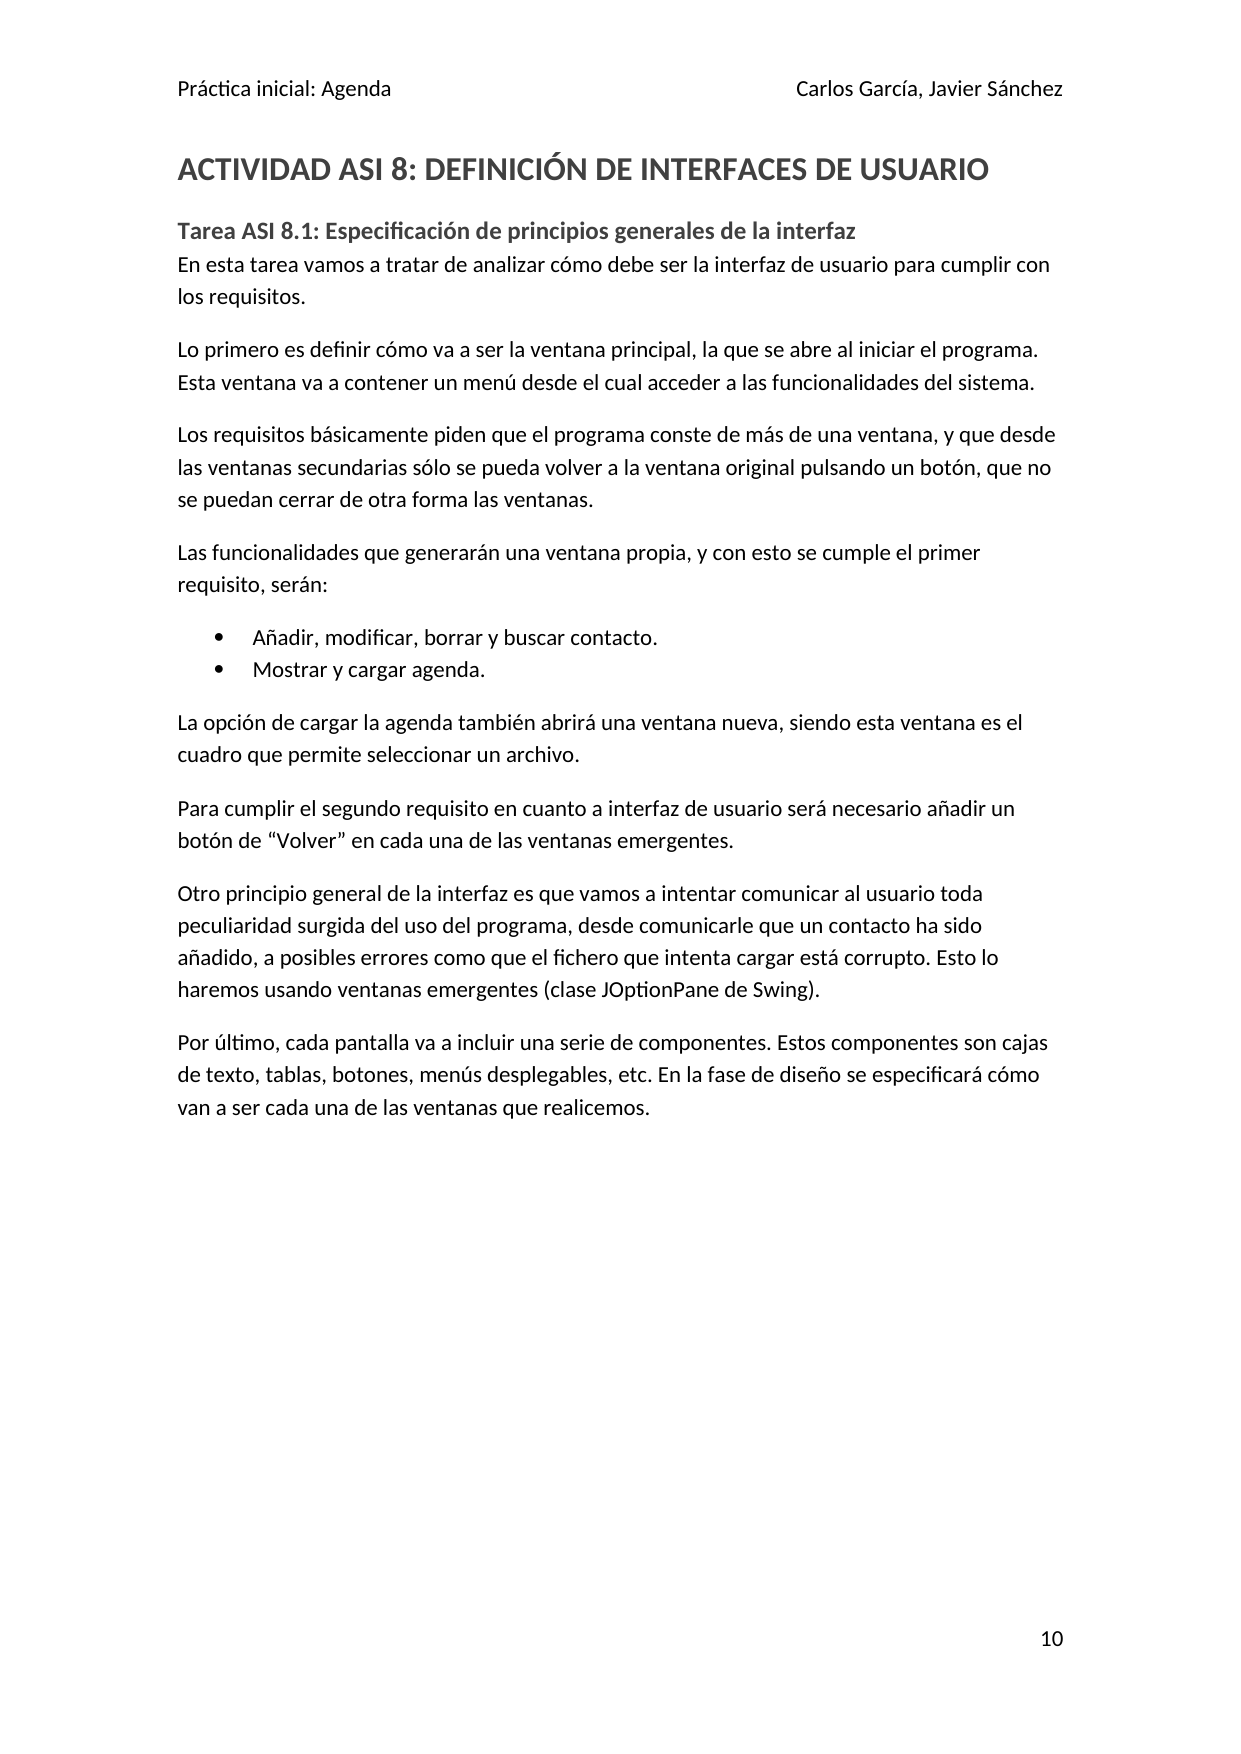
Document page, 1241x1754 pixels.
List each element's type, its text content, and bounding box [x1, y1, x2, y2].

text Para cumplir el segundo requisito en cuanto a interfaz de usuario será necesario añadir un botón de “Volver” en cada una de las ventanas emergentes. [177, 794, 1063, 854]
text Los requisitos básicamente piden que el programa conste de más de una ventana, y que desde las ventanas secundarias sólo se pueda volver a la ventana original pulsando un botón, que no se puedan cerrar de otra forma las ventanas. [177, 421, 1063, 513]
text En esta tarea vamos a tratar de analizar cómo debe ser la interfaz de usuario para cumplir con los requisitos. [177, 250, 1063, 310]
text Las funcionalidades que generarán una ventana propia, y con esto se cumple el primer requisito, serán: [177, 538, 1063, 598]
list Añadir, modificar, borrar y buscar contacto. [215, 623, 1063, 651]
text Por último, cada pantalla va a incluir una serie de componentes. Estos componentes son cajas de texto, tablas, botones, menús desplegables, etc. En la fase de diseño se especificará cómo van a ser cada una de las ventanas que realicemos. [177, 1028, 1063, 1121]
text Otro principio general de la interfaz es que vamos a intentar comunicar al usuario toda peculiaridad surgida del uso del programa, desde comunicarle que un contacto ha sido añadido, a posibles errores como que el fichero que intenta cargar está corrupto. Esto lo haremos usando ventanas emergentes (clase JOptionPane de Swing). [177, 879, 1063, 1003]
list Mostrar y cargar agenda. [215, 655, 1063, 683]
text La opción de cargar la agenda también abrirá una ventana nueva, siendo esta ventana es el cuadro que permite seleccionar un archivo. [177, 708, 1063, 769]
text Lo primero es definir cómo va a ser la ventana principal, la que se abre al iniciar el programa. Esta ventana va a contener un menú desde el cual acceder a las funcionalidades del sistema. [177, 335, 1063, 396]
subtitle Tarea ASI 8.1: Especificación de principios generales de la interfaz [177, 215, 1063, 246]
subtitle ACTIVIDAD ASI 8: DEFINICIÓN DE INTERFACES DE USUARIO [177, 148, 1063, 188]
